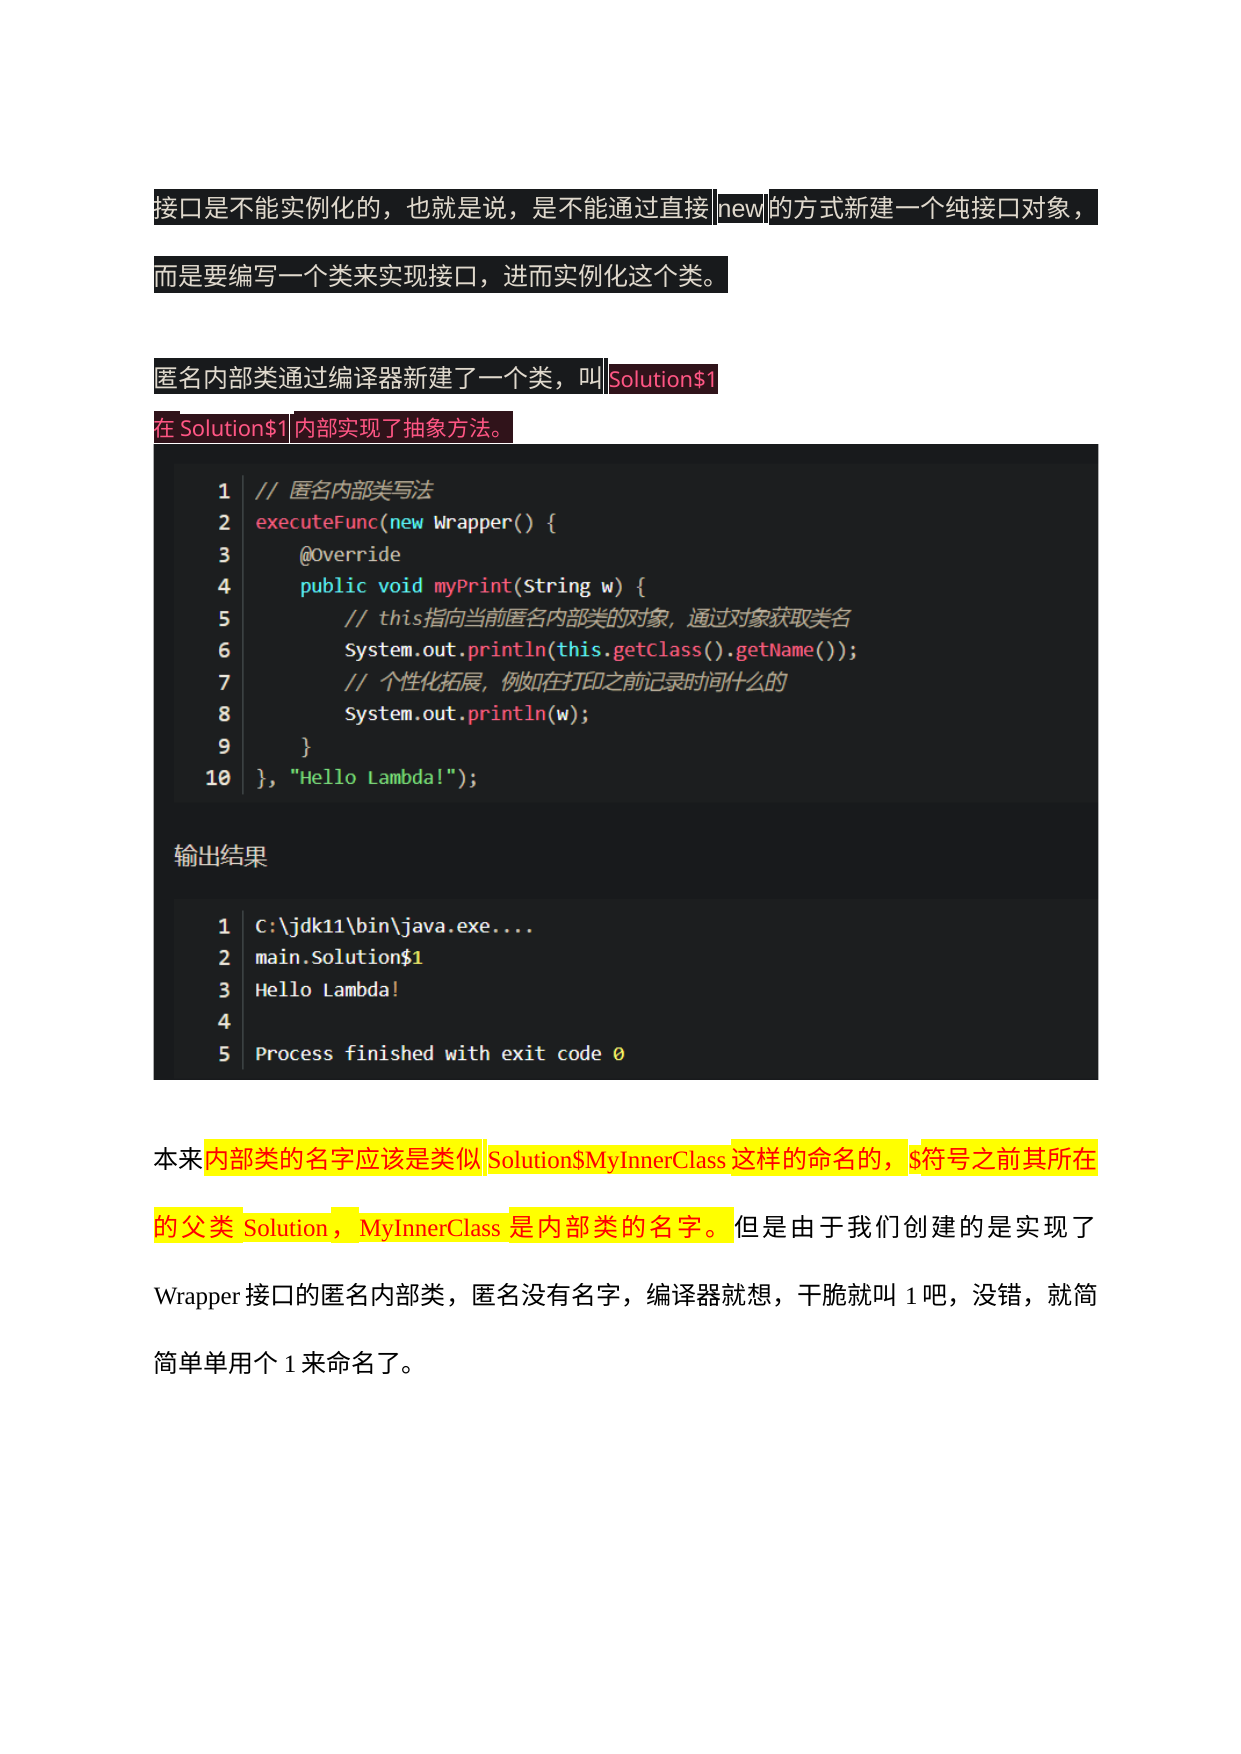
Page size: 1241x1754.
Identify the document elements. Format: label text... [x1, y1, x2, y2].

text 本来内部类的名字应该是类似Solution$MyInnerClass这样的命名的，$符号之前其所在的父类Solution，MyInnerClass是内部类的名字。但是由于我们创建的是实现了Wrapper接口的匿名内部类，匿名没有名字，编译器就想，干脆就叫1吧，没错，就简简单单用个1来命名了。 [153, 1123, 1098, 1395]
text 在Solution$1内部实现了抽象方法。 [153, 410, 1098, 444]
picture [153, 444, 1099, 1080]
text 匿名内部类通过编译器新建了一个类，叫Solution$1 [153, 342, 1098, 410]
text 接口是不能实例化的，也就是说，是不能通过直接new的方式新建一个纯接口对象，而是要编写一个类来实现接口，进而实例化这个类。 [153, 173, 1098, 308]
